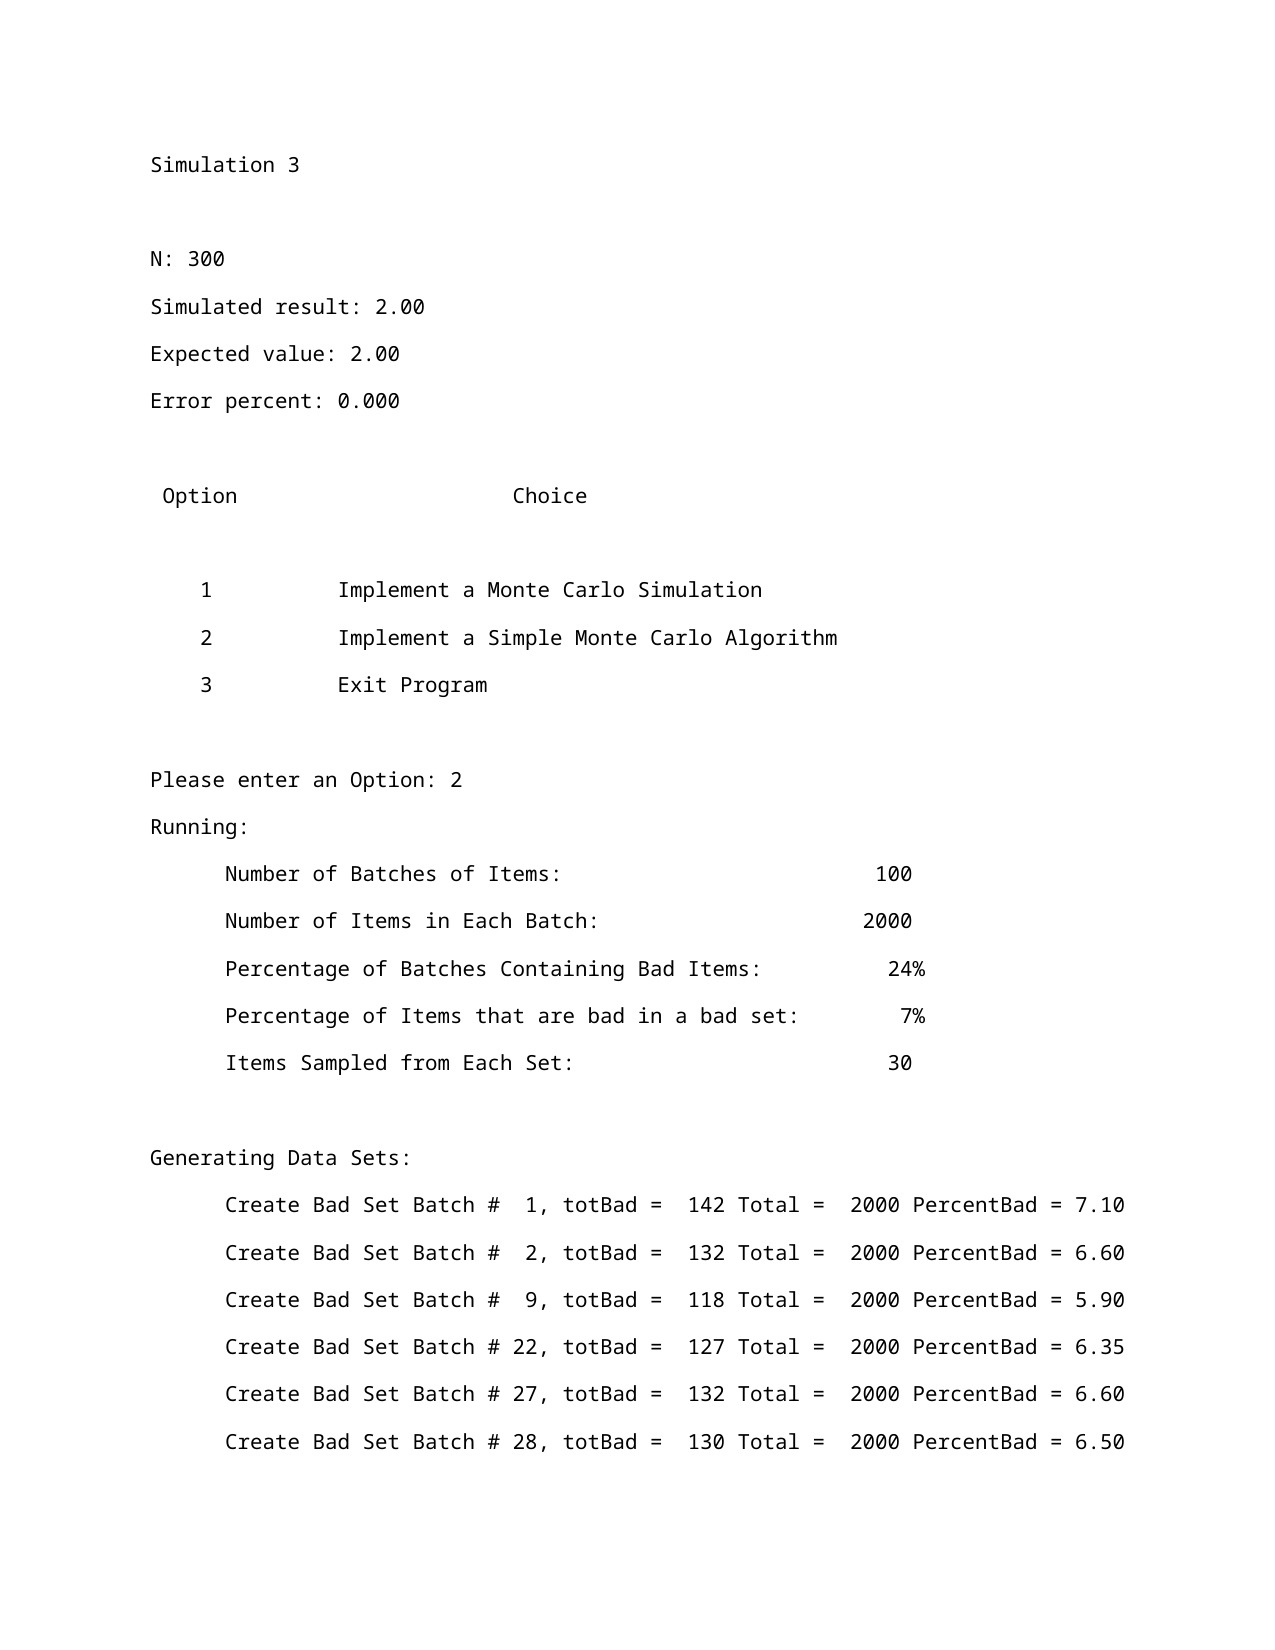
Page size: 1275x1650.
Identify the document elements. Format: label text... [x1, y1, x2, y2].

text N: 300 [150, 244, 1125, 273]
text Number of Items in Each Batch: 2000 [150, 907, 1125, 935]
text Create Bad Set Batch # 2, totBad = 132 Total = 2000 PercentBad = 6.60 [150, 1238, 1125, 1266]
text 1 Implement a Monte Carlo Simulation [150, 576, 1125, 604]
text Please enter an Option: 2 [150, 765, 1125, 793]
text Create Bad Set Batch # 9, totBad = 118 Total = 2000 PercentBad = 5.90 [150, 1285, 1125, 1313]
text Expected value: 2.00 [150, 339, 1125, 368]
text 3 Exit Program [150, 670, 1125, 699]
text Percentage of Items that are bad in a bad set: 7% [150, 1001, 1125, 1030]
text Error percent: 0.000 [150, 386, 1125, 415]
text Simulated result: 2.00 [150, 292, 1125, 320]
text Percentage of Batches Containing Bad Items: 24% [150, 954, 1125, 982]
text Simulation 3 [150, 150, 1125, 178]
text Create Bad Set Batch # 27, totBad = 132 Total = 2000 PercentBad = 6.60 [150, 1379, 1125, 1408]
text Create Bad Set Batch # 28, totBad = 130 Total = 2000 PercentBad = 6.50 [150, 1427, 1125, 1455]
text Generating Data Sets: [150, 1143, 1125, 1172]
text Option Choice [150, 481, 1125, 509]
text Create Bad Set Batch # 1, totBad = 142 Total = 2000 PercentBad = 7.10 [150, 1190, 1125, 1219]
text Running: [150, 812, 1125, 841]
text Number of Batches of Items: 100 [150, 859, 1125, 888]
text 2 Implement a Simple Monte Carlo Algorithm [150, 623, 1125, 651]
text Items Sampled from Each Set: 30 [150, 1048, 1125, 1077]
text Create Bad Set Batch # 22, totBad = 127 Total = 2000 PercentBad = 6.35 [150, 1332, 1125, 1361]
